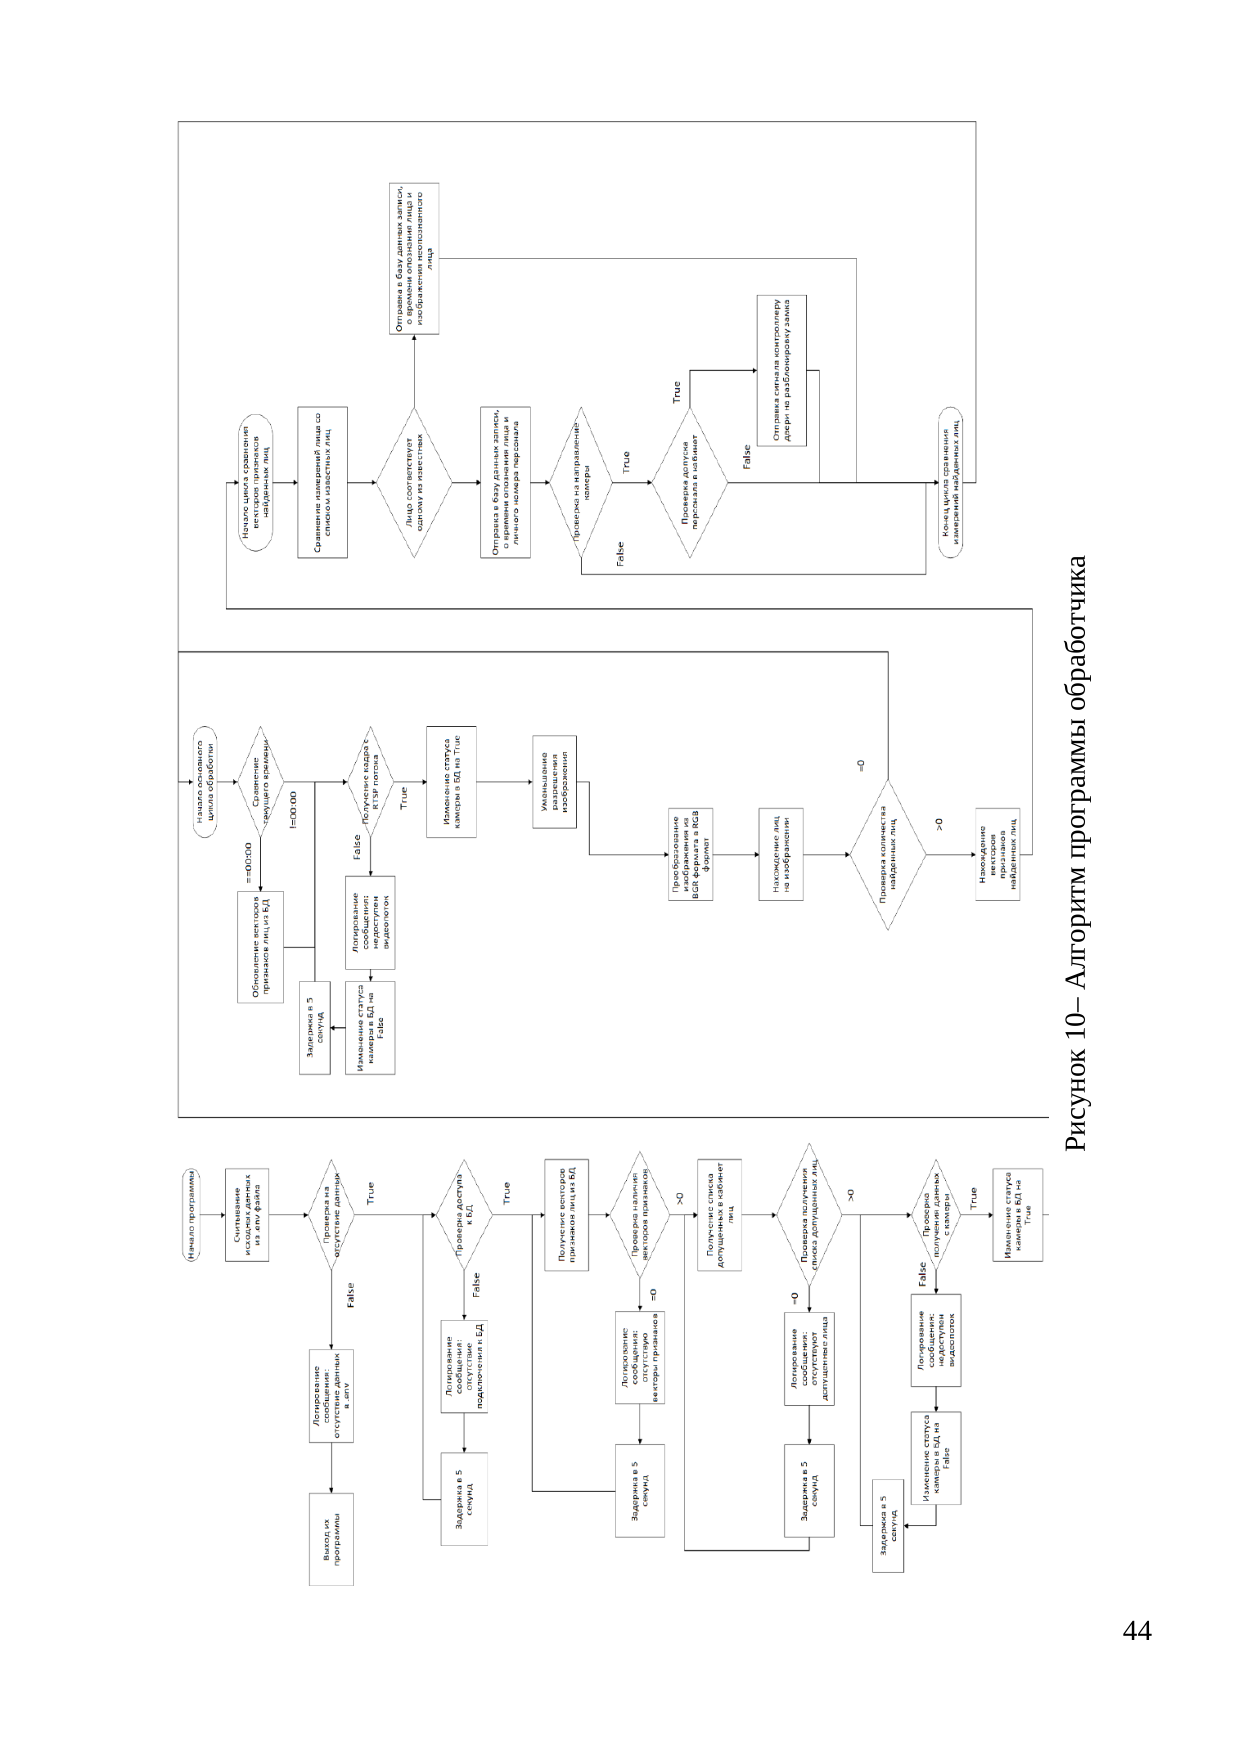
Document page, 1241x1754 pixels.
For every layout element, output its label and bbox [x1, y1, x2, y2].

picture [179, 122, 1049, 1584]
